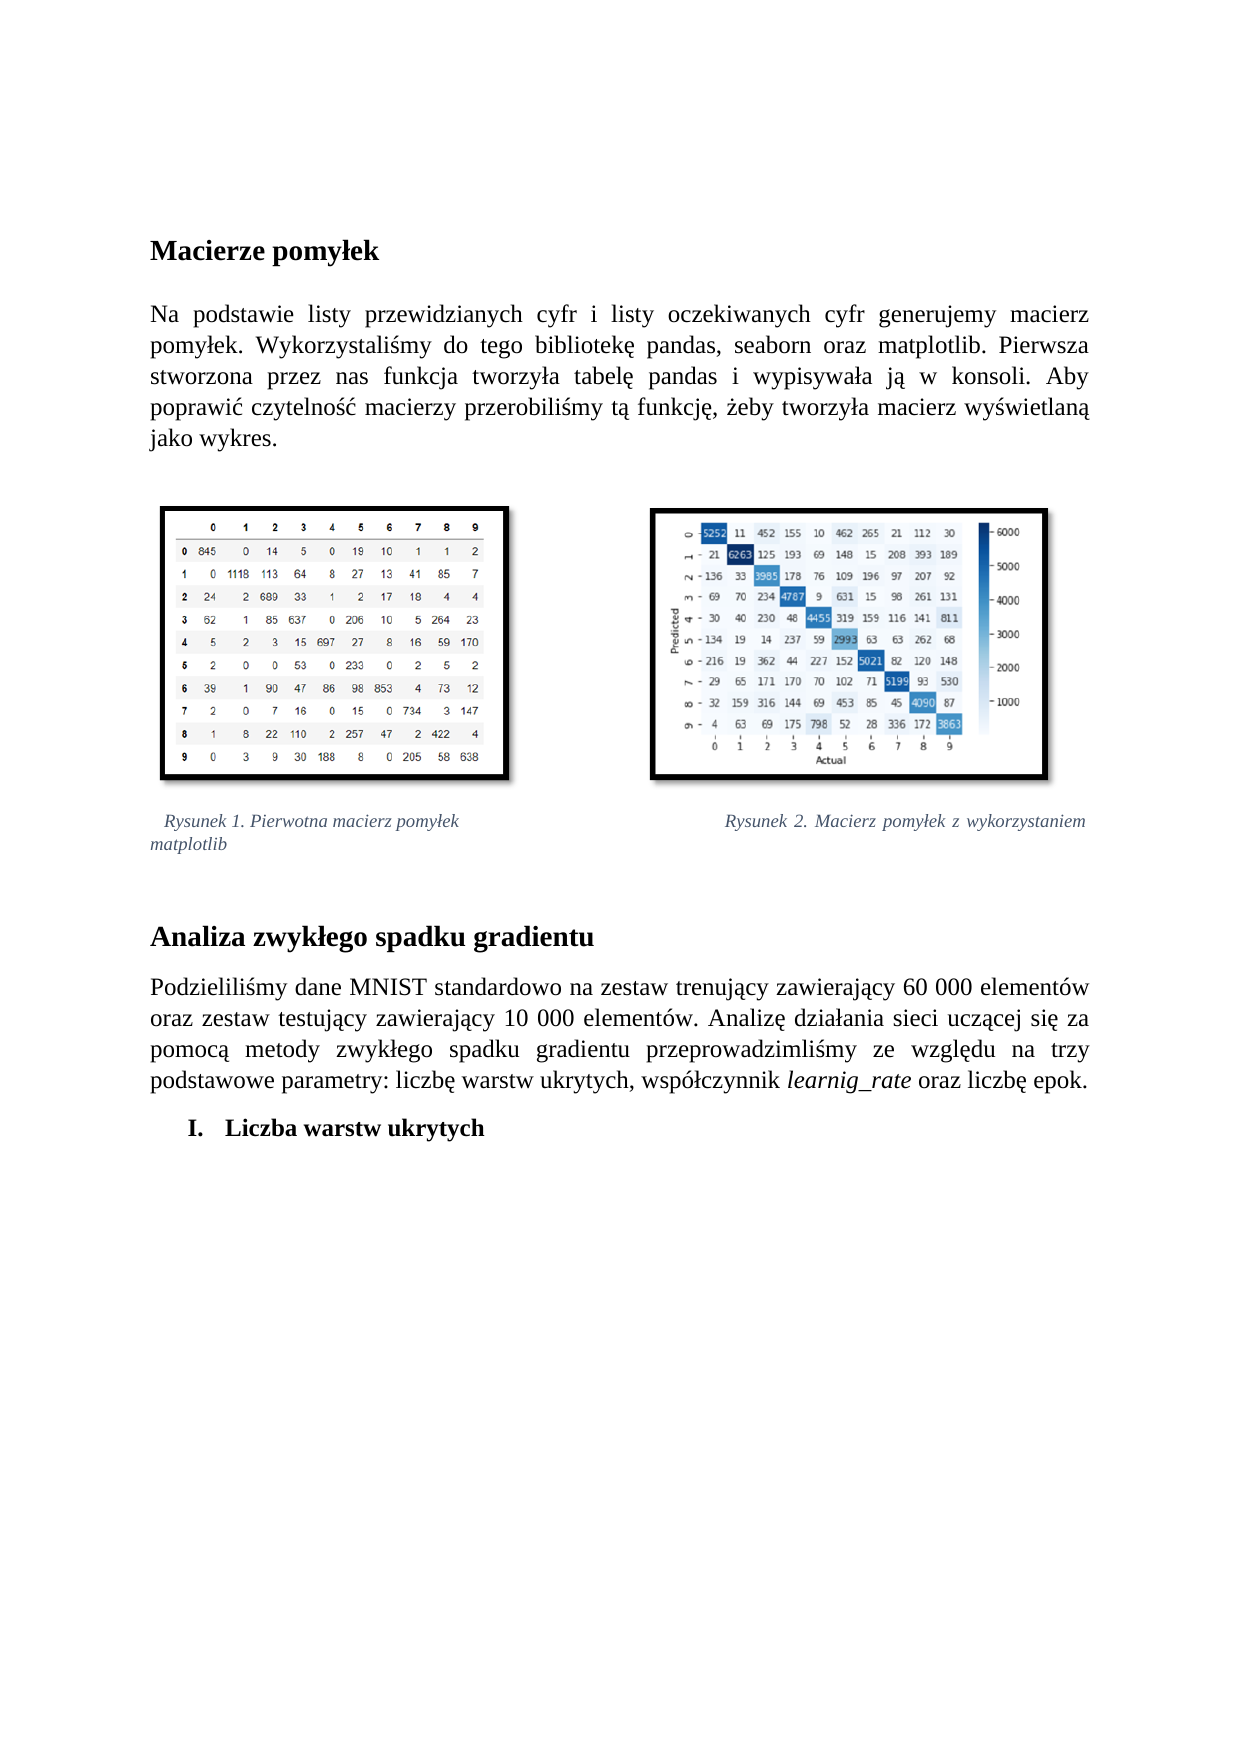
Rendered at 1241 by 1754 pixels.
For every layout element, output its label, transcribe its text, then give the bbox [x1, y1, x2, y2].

list Liczba warstw ukrytych [187, 1113, 1090, 1142]
text Analiza zwykłego spadku gradientu [150, 919, 1090, 953]
text Podzieliliśmy dane MNIST standardowo na zestaw trenujący zawierający 60 000 elementów oraz zestaw testujący zawierający 10 000 elementów. Analizę działania sieci uczącej się za pomocą metody zwykłego spadku gradientu przeprowadzimliśmy ze względu na trzy podstawowe parametry: liczbę warstw ukrytych, współczynnik learnig_rate oraz liczbę epok. [150, 972, 1090, 1094]
picture [645, 503, 1059, 791]
text Macierze pomyłek [150, 233, 1090, 267]
picture [155, 501, 520, 791]
text Na podstawie listy przewidzianych cyfr i listy oczekiwanych cyfr generujemy macierz pomyłek. Wykorzystaliśmy do tego bibliotekę pandas, seaborn oraz matplotlib. Pierwsza stworzona przez nas funkcja tworzyła tabelę pandas i wypisywała ją w konsoli. Aby poprawić czytelność macierzy przerobiliśmy tą funkcję, żeby tworzyła macierz wyświetlaną jako wykres. [150, 299, 1090, 452]
text Rysunek 1. Pierwotna macierz pomyłek Rysunek 2. Macierz pomyłek z wykorzystaniem matplotlib [150, 810, 1090, 854]
